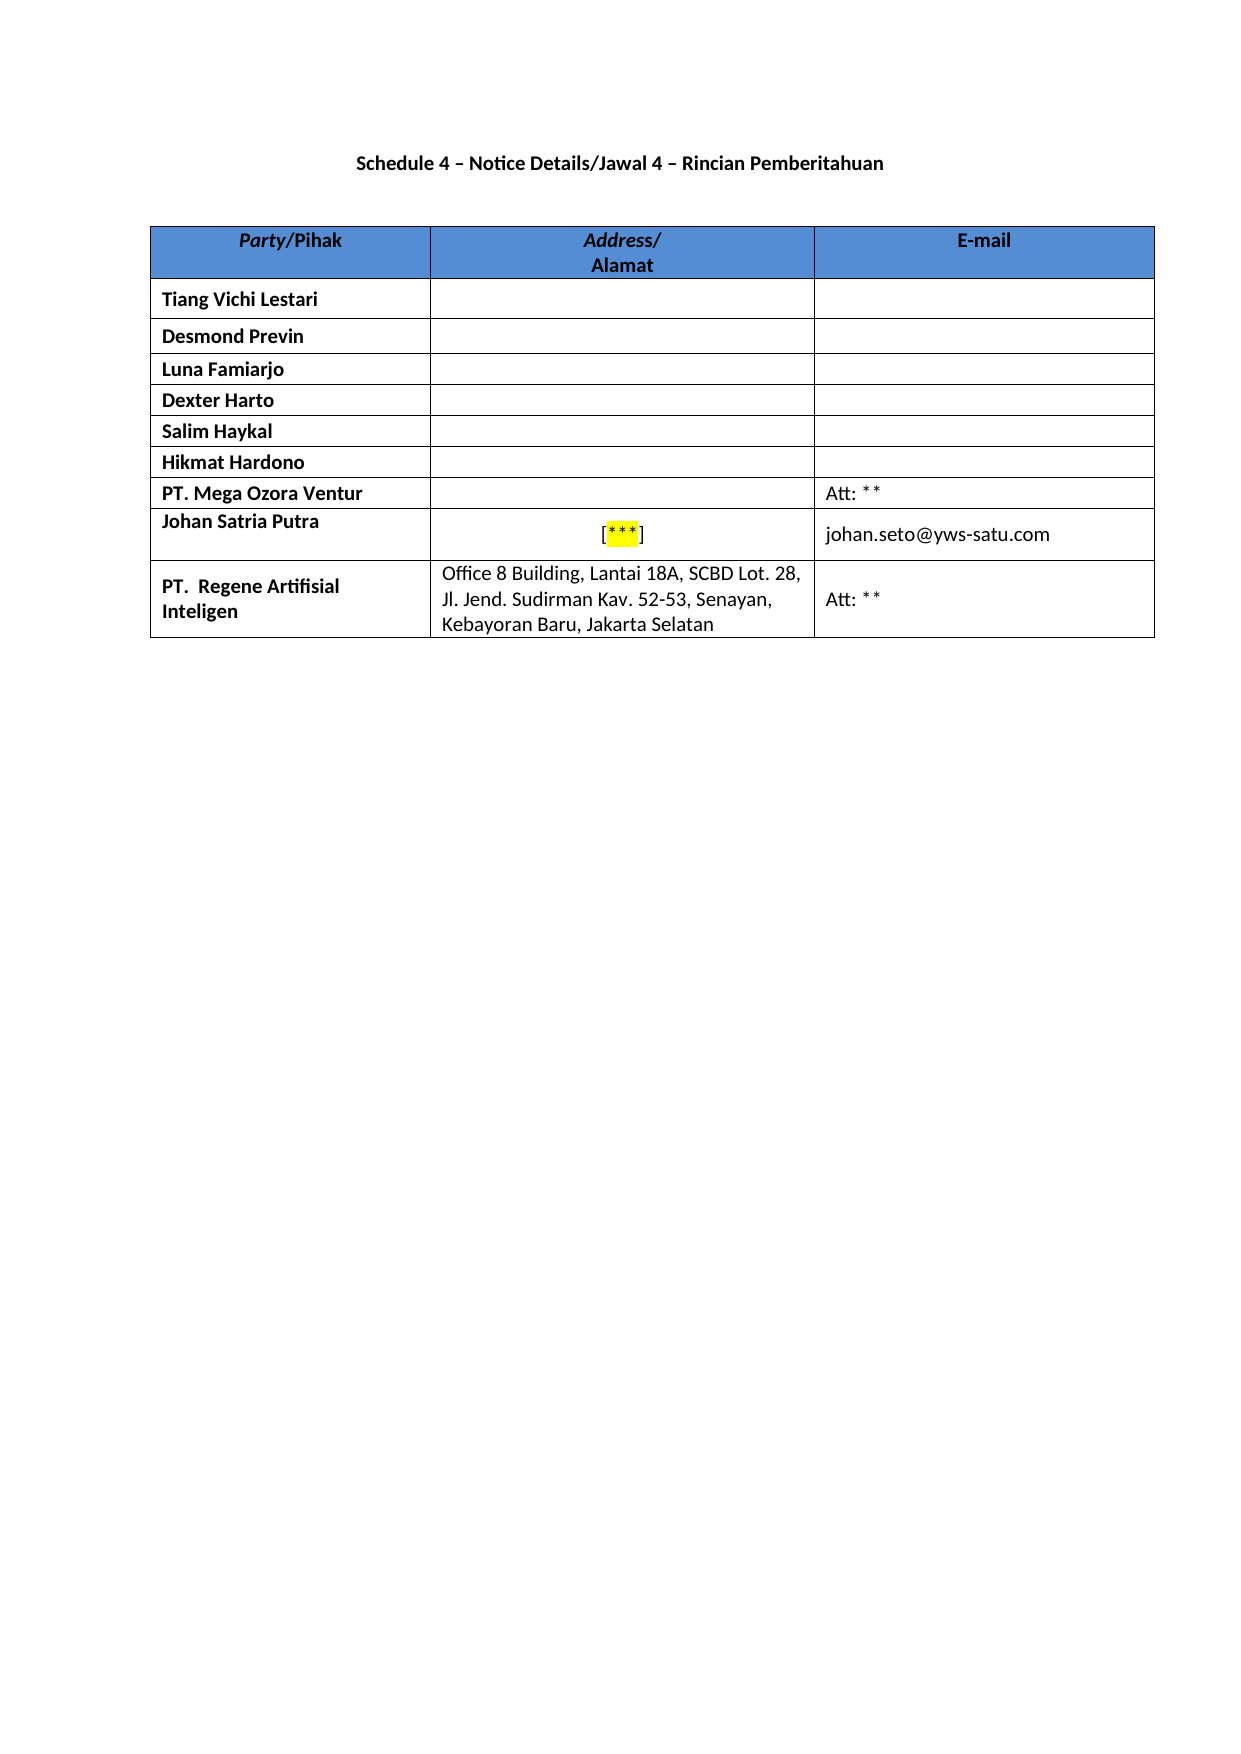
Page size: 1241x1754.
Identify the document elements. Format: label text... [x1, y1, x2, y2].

table_cell [431, 319, 814, 353]
table_cell [815, 447, 1154, 477]
table_cell Office 8 Building, Lantai 18A, SCBD Lot. 28, Jl. Jend. Sudirman Kav. 52-53, Senayan, Kebayoran Baru, Jakarta Selatan [431, 561, 814, 637]
table_cell [815, 319, 1154, 353]
table_cell [431, 279, 814, 318]
table_header Party/Pihak [151, 227, 430, 278]
table_cell johan.seto@yws-satu.com [815, 509, 1154, 559]
table_cell [***] [431, 509, 814, 559]
table_cell Johan Satria Putra [151, 509, 430, 559]
table_cell [815, 279, 1154, 318]
table_cell Desmond Previn [151, 319, 430, 353]
table_cell [815, 385, 1154, 415]
table_cell Tiang Vichi Lestari [151, 279, 430, 318]
table_header Address/ Alamat [431, 227, 814, 278]
table_cell [431, 447, 814, 477]
text Schedule 4 – Notice Details/Jawal 4 – Rincian Pemberitahuan [150, 150, 1090, 175]
table_cell Att: ** [815, 478, 1154, 508]
table_cell Hikmat Hardono [151, 447, 430, 477]
table_cell [431, 385, 814, 415]
table_cell PT. Mega Ozora Ventur [151, 478, 430, 508]
table_cell Luna Famiarjo [151, 354, 430, 384]
table_cell [815, 354, 1154, 384]
table_cell Dexter Harto [151, 385, 430, 415]
table_header E-mail [815, 227, 1154, 278]
table_cell [431, 416, 814, 446]
table_cell Att: ** [815, 561, 1154, 637]
table_cell PT. Regene Artifisial Inteligen [151, 561, 430, 637]
table_cell [431, 478, 814, 508]
table_cell [431, 354, 814, 384]
table_cell [815, 416, 1154, 446]
table_cell Salim Haykal [151, 416, 430, 446]
